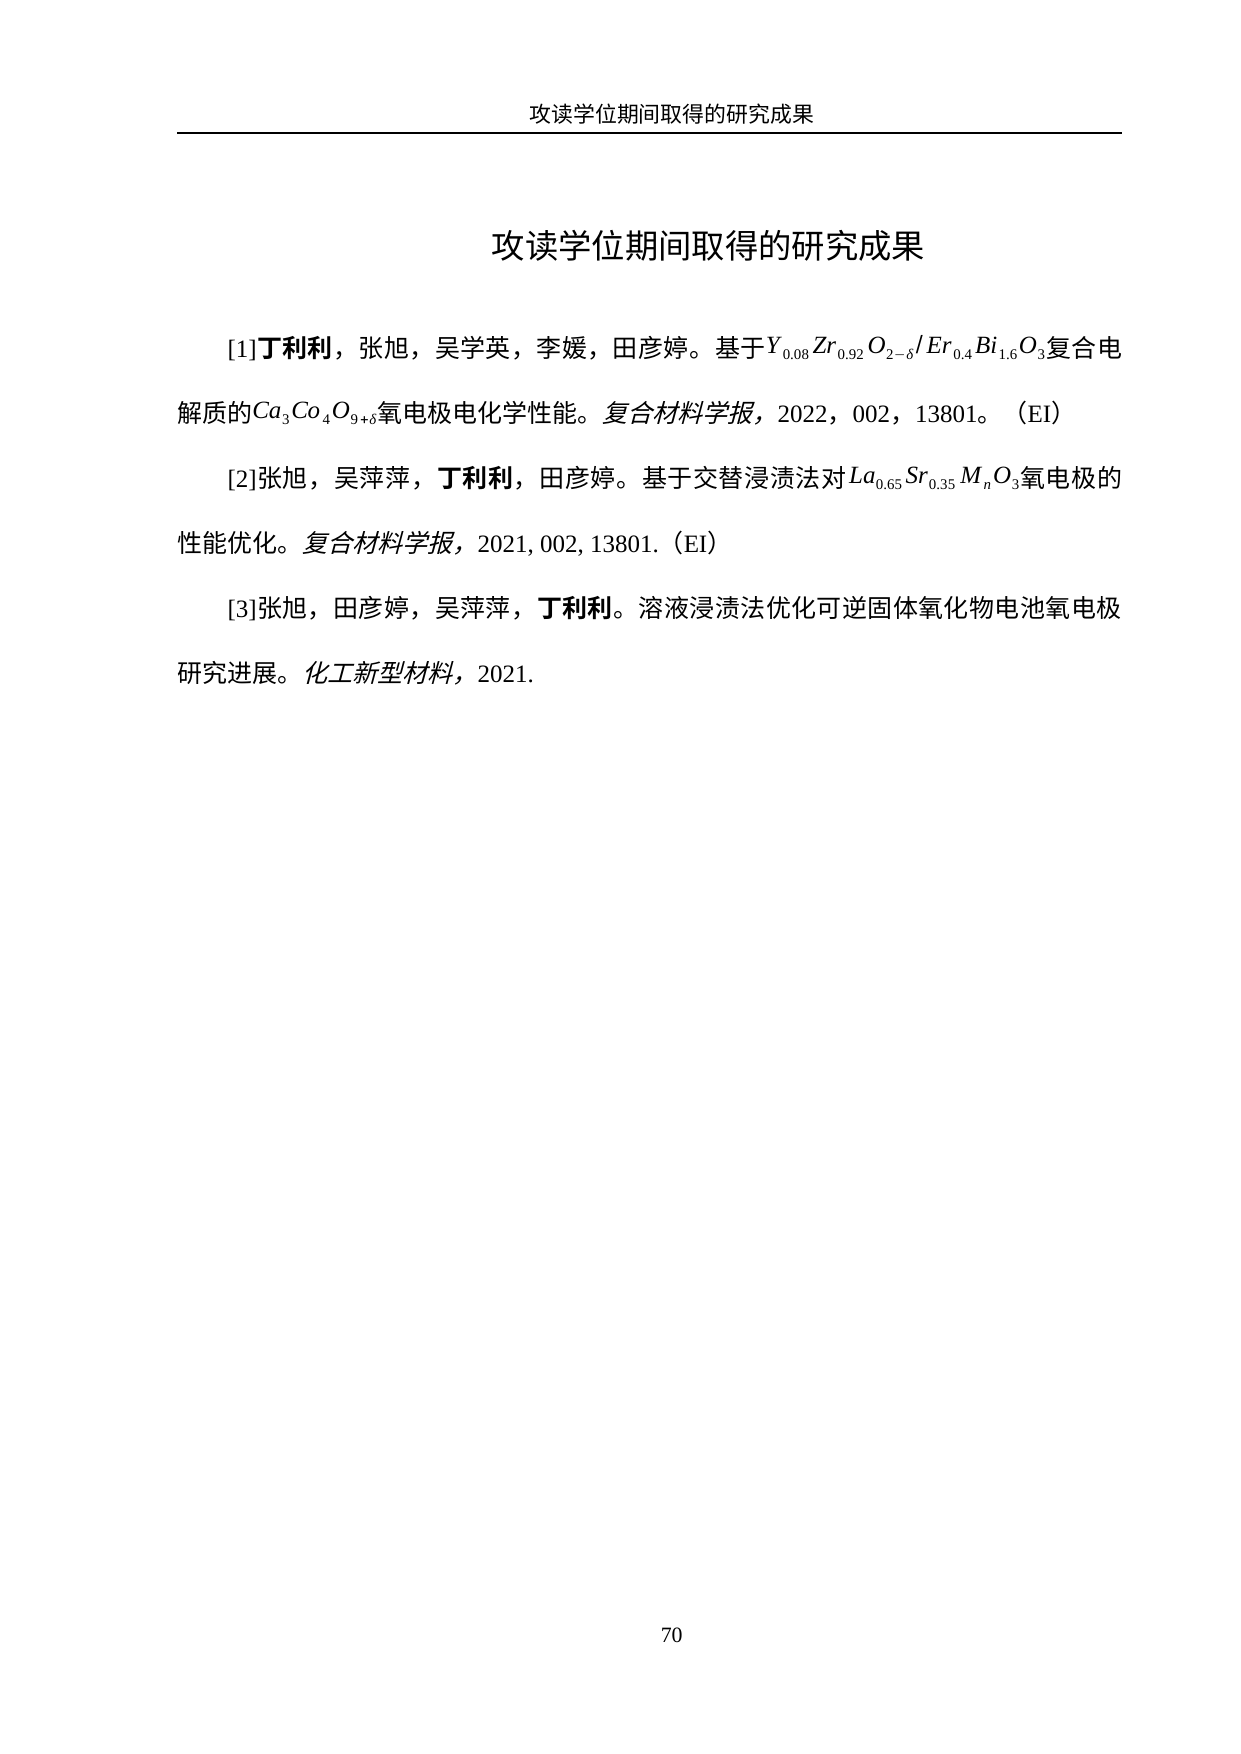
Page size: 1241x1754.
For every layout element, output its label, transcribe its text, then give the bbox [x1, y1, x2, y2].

text [2]张旭，吴萍萍，丁利利，田彦婷。基于交替浸渍法对氧电极的性能优化。复合材料学报，2021,002,13801.（） [177, 444, 1122, 574]
text [1]丁利利，张旭，吴学英，李媛，田彦婷。基于复合电解质的氧电极电化学性能。复合材料学报，2022，002，13801。（） [177, 314, 1122, 444]
text [3]张旭，田彦婷，吴萍萍，丁利利。溶液浸渍法优化可逆固体氧化物电池氧电极研究进展。化工新型材料，2021 [177, 574, 1122, 704]
subtitle 攻读学位期间取得的研究成果 [227, 212, 1122, 277]
